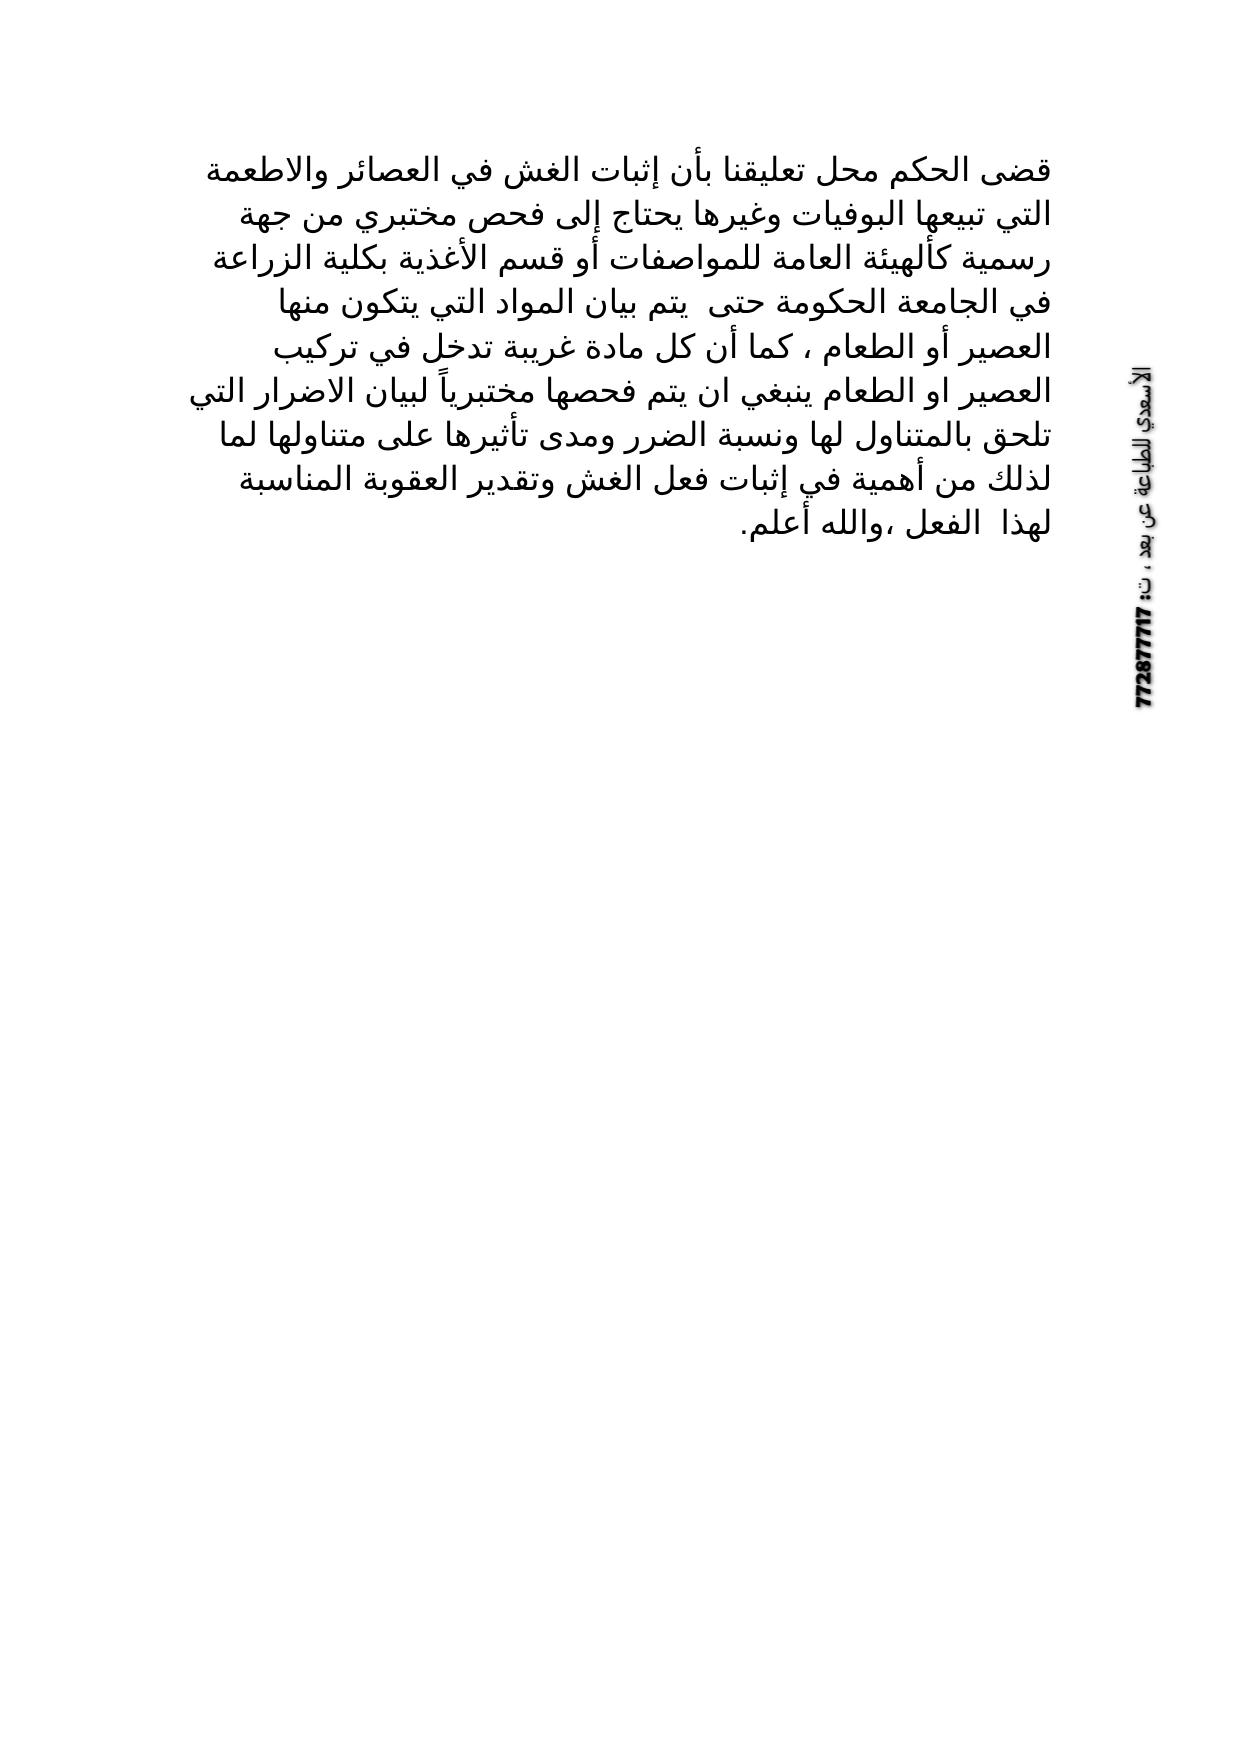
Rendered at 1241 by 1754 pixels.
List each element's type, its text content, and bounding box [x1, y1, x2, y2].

picture [1121, 353, 1167, 728]
text قضى الحكم محل تعليقنا بأن إثبات الغش في العصائر والاطعمة التي تبيعها البوفيات وغيرها يحتاج إلى فحص مختبري من جهة رسمية كألهيئة العامة للمواصفات أو قسم الأغذية بكلية الزراعة في الجامعة الحكومة حتى يتم بيان المواد التي يتكون منها العصير أو الطعام ، كما أن كل مادة غريبة تدخل في تركيب العصير او الطعام ينبغي ان يتم فحصها مختبرياً لبيان الاضرار التي تلحق بالمتناول لها ونسبة الضرر ومدى تأثيرها على متناولها لما لذلك من أهمية في إثبات فعل الغش وتقدير العقوبة المناسبة لهذا الفعل ،والله أعلم. [187, 150, 1053, 542]
